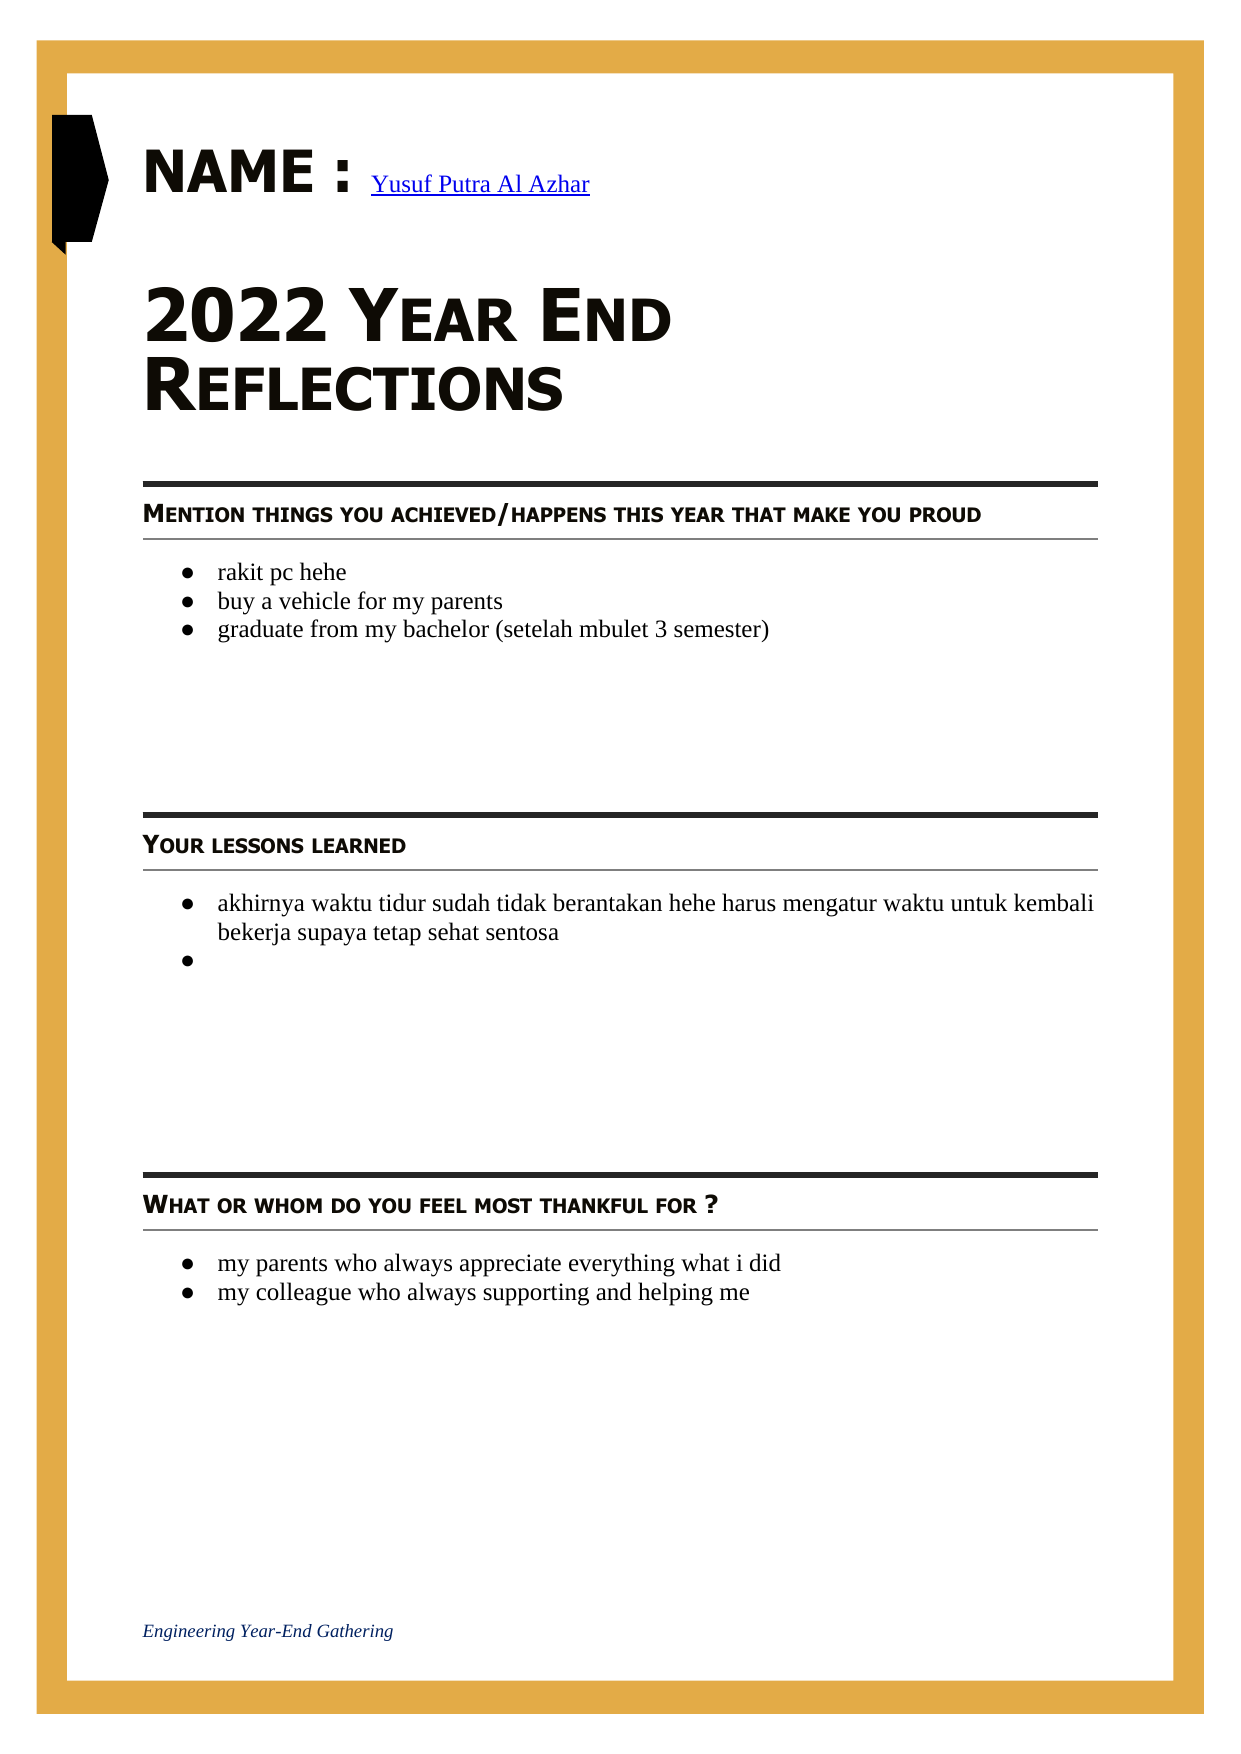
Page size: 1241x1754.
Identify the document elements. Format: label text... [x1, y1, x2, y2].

list graduate from my bachelor (setelah mbulet 3 semester) [180, 614, 1098, 643]
text 2022 Year End Reflections [142, 285, 1098, 426]
text NAME : Yusuf Putra Al Azhar [142, 147, 1098, 204]
list my parents who always appreciate everything what i did [180, 1248, 1098, 1277]
list akhirnya waktu tidur sudah tidak berantakan hehe harus mengatur waktu untuk kembali bekerja supaya tetap sehat sentosa [180, 888, 1098, 946]
list my colleague who always supporting and helping me [180, 1277, 1098, 1305]
list buy a vehicle for my parents [180, 586, 1098, 614]
subtitle Mention things you achieved/happens this year that make you proud [142, 482, 1098, 540]
subtitle Your lessons learned [142, 813, 1098, 871]
subtitle What or whom do you feel most thankful for ? [142, 1173, 1098, 1231]
list rakit pc hehe [180, 557, 1098, 586]
